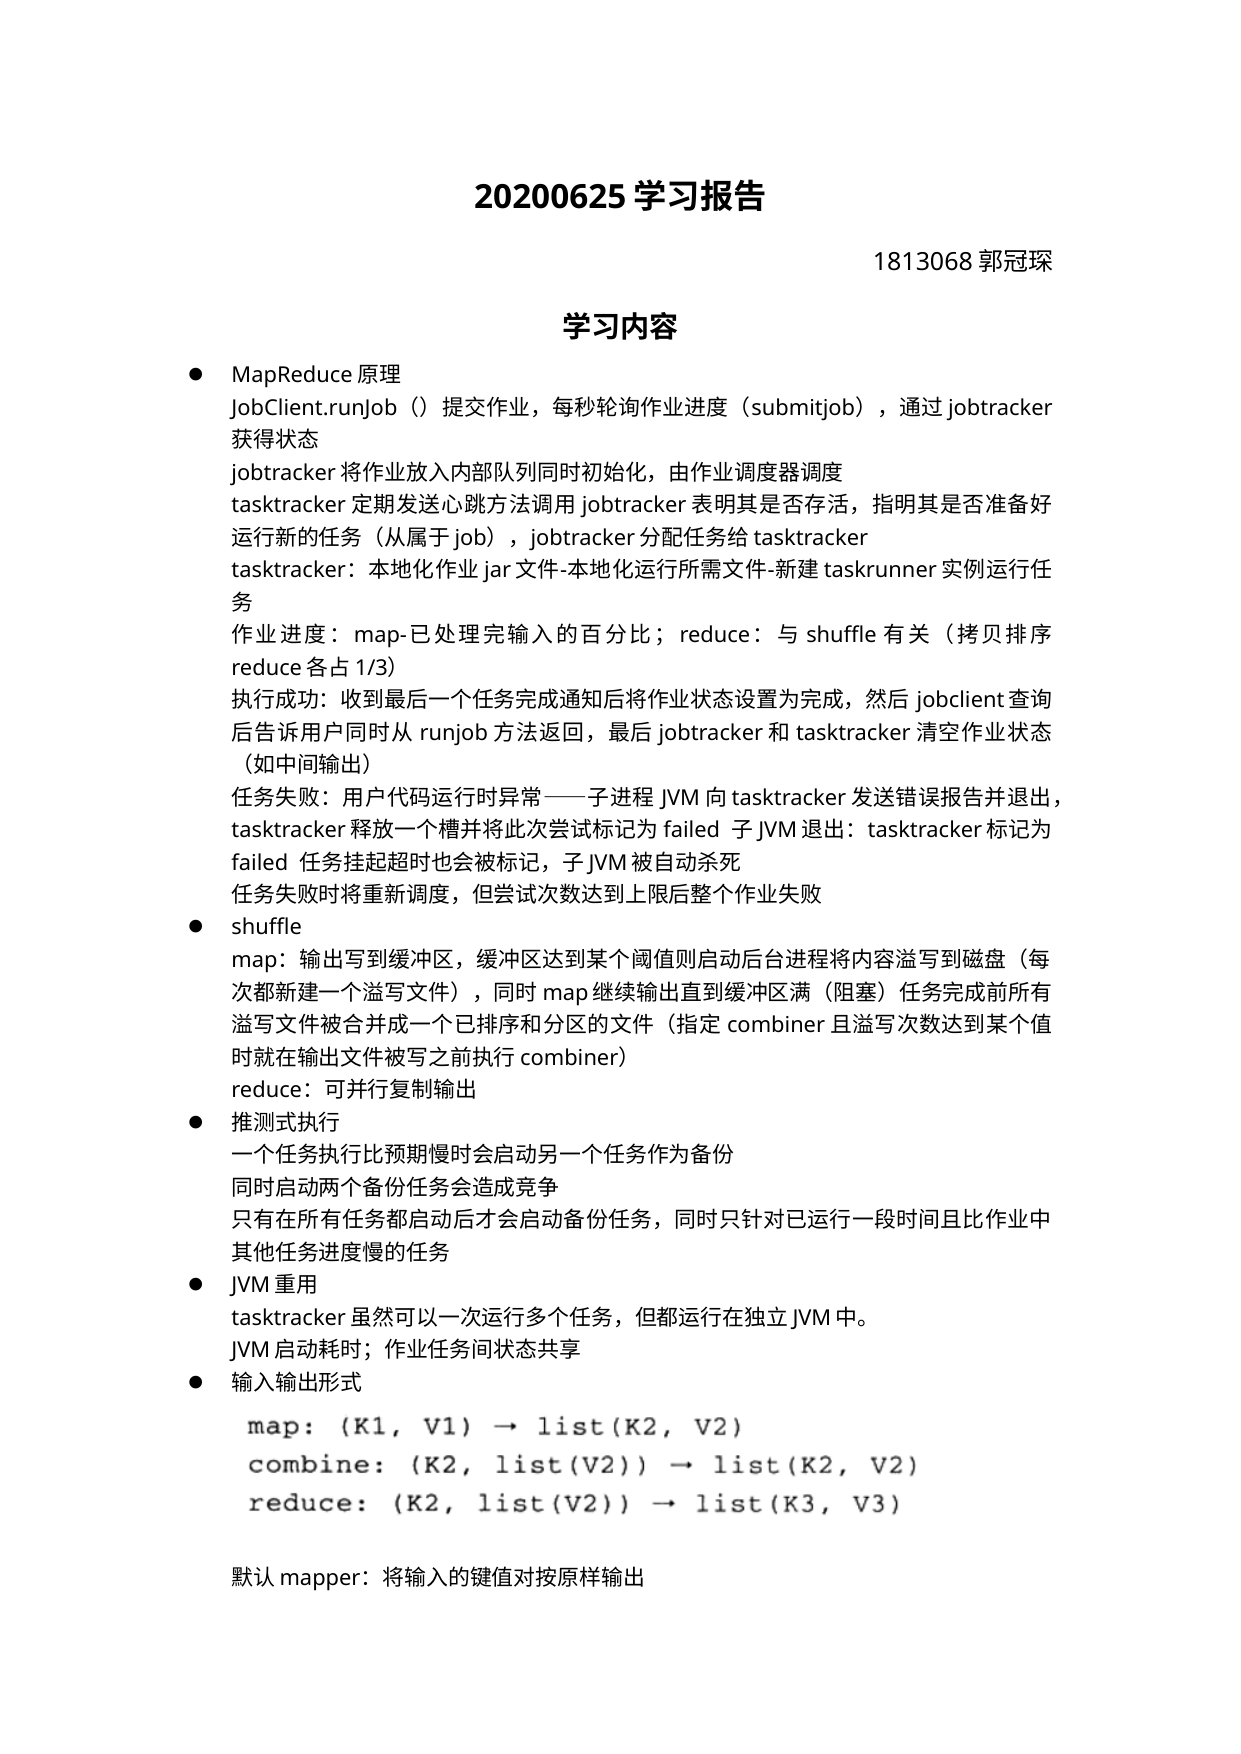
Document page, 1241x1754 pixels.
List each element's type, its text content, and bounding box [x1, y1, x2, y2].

list 默认mapper：将输入的键值对按原样输出 [231, 1559, 1053, 1592]
list JobClient.runJob（）提交作业，每秒轮询作业进度（submitjob），通过jobtracker获得状态 [231, 389, 1053, 454]
list 一个任务执行比预期慢时会启动另一个任务作为备份 [231, 1137, 1053, 1169]
list MapReduce原理 [187, 357, 1053, 389]
list tasktracker虽然可以一次运行多个任务，但都运行在独立JVM中。 [231, 1299, 1053, 1332]
list jobtracker将作业放入内部队列同时初始化，由作业调度器调度 [231, 454, 1053, 487]
text 1813068郭冠琛 [187, 227, 1053, 292]
list 只有在所有任务都启动后才会启动备份任务，同时只针对已运行一段时间且比作业中其他任务进度慢的任务 [231, 1202, 1053, 1267]
list reduce：可并行复制输出 [231, 1072, 1053, 1104]
list JVM重用 [187, 1267, 1053, 1299]
list 任务失败时将重新调度，但尝试次数达到上限后整个作业失败 [231, 877, 1053, 909]
list 推测式执行 [187, 1104, 1053, 1137]
list JVM启动耗时；作业任务间状态共享 [231, 1332, 1053, 1364]
list map：输出写到缓冲区，缓冲区达到某个阈值则启动后台进程将内容溢写到磁盘（每次都新建一个溢写文件），同时map继续输出直到缓冲区满（阻塞）任务完成前所有溢写文件被合并成一个已排序和分区的文件（指定combiner且溢写次数达到某个值时就在输出文件被写之前执行combiner） [231, 942, 1053, 1072]
list 作业进度：map-已处理完输入的百分比；reduce：与shuffle有关（拷贝排序reduce各占1/3） [231, 617, 1053, 682]
text 学习内容 [187, 292, 1053, 357]
list 输入输出形式 [187, 1364, 1053, 1397]
list shuffle [187, 909, 1053, 942]
list 执行成功：收到最后一个任务完成通知后将作业状态设置为完成，然后jobclient查询后告诉用户同时从runjob方法返回，最后jobtracker和tasktracker清空作业状态（如中间输出） [231, 682, 1053, 779]
picture [231, 1397, 961, 1531]
list tasktracker定期发送心跳方法调用jobtracker表明其是否存活，指明其是否准备好运行新的任务（从属于job），jobtracker分配任务给tasktracker [231, 487, 1053, 552]
text 20200625学习报告 [187, 162, 1053, 227]
list tasktracker：本地化作业jar文件-本地化运行所需文件-新建taskrunner实例运行任务 [231, 552, 1053, 617]
list 任务失败：用户代码运行时异常——子进程JVM向tasktracker发送错误报告并退出，tasktracker释放一个槽并将此次尝试标记为failed 子JVM退出：tasktracker标记为failed 任务挂起超时也会被标记，子JVM被自动杀死 [231, 779, 1053, 877]
list 同时启动两个备份任务会造成竞争 [231, 1169, 1053, 1202]
